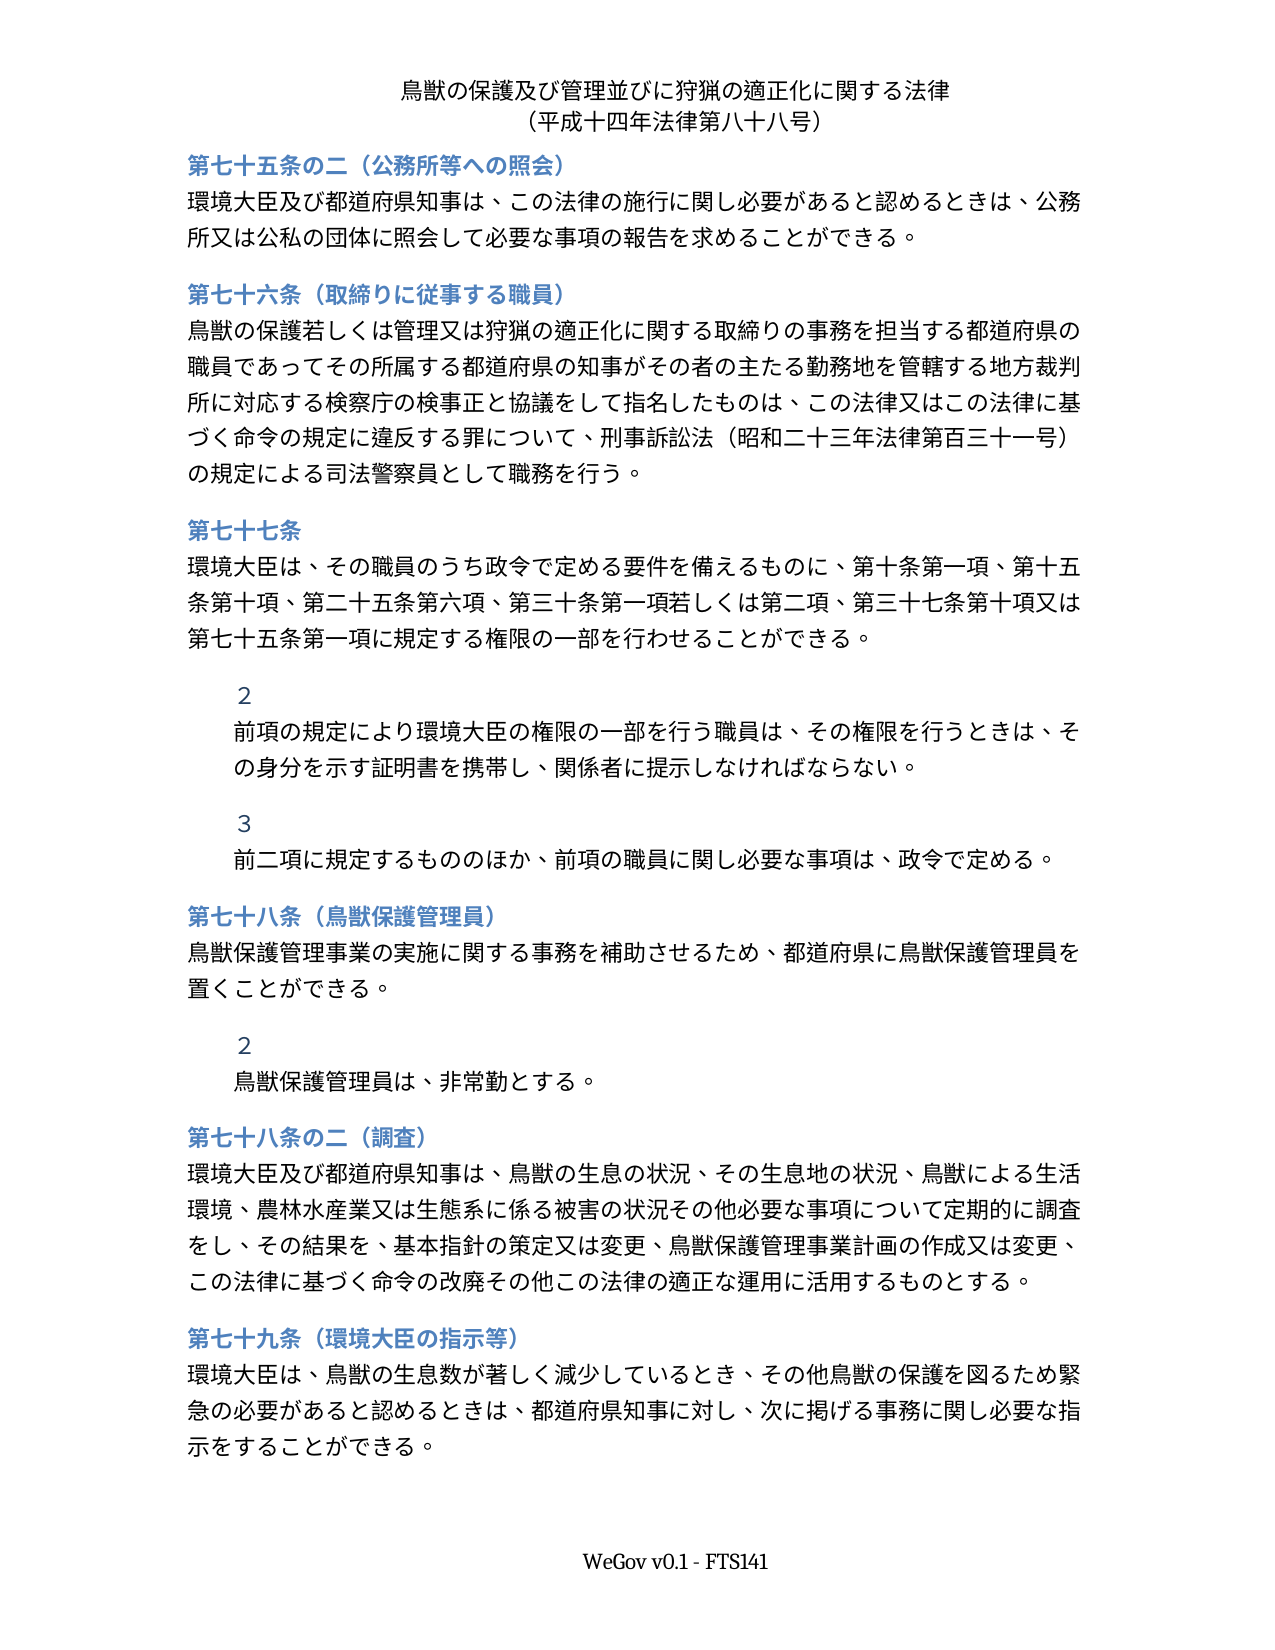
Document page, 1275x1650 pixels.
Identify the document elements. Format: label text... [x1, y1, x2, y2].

text 鳥獣保護管理事業の実施に関する事務を補助させるため、都道府県に鳥獣保護管理員を置くことができる。 [187, 937, 1087, 1004]
subtitle 第七十七条 [187, 515, 1087, 546]
subtitle ３ [233, 808, 1087, 839]
text 環境大臣及び都道府県知事は、この法律の施行に関し必要があると認めるときは、公務所又は公私の団体に照会して必要な事項の報告を求めることができる。 [187, 186, 1087, 253]
subtitle ２ [233, 1030, 1087, 1061]
subtitle 第七十九条（環境大臣の指示等） [187, 1323, 1087, 1354]
text 環境大臣は、鳥獣の生息数が著しく減少しているとき、その他鳥獣の保護を図るため緊急の必要があると認めるときは、都道府県知事に対し、次に掲げる事務に関し必要な指示をすることができる。 [187, 1359, 1087, 1462]
subtitle 第七十五条の二（公務所等への照会） [187, 150, 1087, 181]
subtitle 第七十八条の二（調査） [187, 1122, 1087, 1154]
subtitle 第七十六条（取締りに従事する職員） [187, 279, 1087, 310]
text 前項の規定により環境大臣の権限の一部を行う職員は、その権限を行うときは、その身分を示す証明書を携帯し、関係者に提示しなければならない。 [233, 716, 1087, 783]
text 環境大臣及び都道府県知事は、鳥獣の生息の状況、その生息地の状況、鳥獣による生活環境、農林水産業又は生態系に係る被害の状況その他必要な事項について定期的に調査をし、その結果を、基本指針の策定又は変更、鳥獣保護管理事業計画の作成又は変更、この法律に基づく命令の改廃その他この法律の適正な運用に活用するものとする。 [187, 1158, 1087, 1297]
text 鳥獣の保護若しくは管理又は狩猟の適正化に関する取締りの事務を担当する都道府県の職員であってその所属する都道府県の知事がその者の主たる勤務地を管轄する地方裁判所に対応する検察庁の検事正と協議をして指名したものは、この法律又はこの法律に基づく命令の規定に違反する罪について、刑事訴訟法（昭和二十三年法律第百三十一号）の規定による司法警察員として職務を行う。 [187, 314, 1087, 489]
subtitle 第七十八条（鳥獣保護管理員） [187, 901, 1087, 932]
text 前二項に規定するもののほか、前項の職員に関し必要な事項は、政令で定める。 [233, 844, 1087, 876]
text 環境大臣は、その職員のうち政令で定める要件を備えるものに、第十条第一項、第十五条第十項、第二十五条第六項、第三十条第一項若しくは第二項、第三十七条第十項又は第七十五条第一項に規定する権限の一部を行わせることができる。 [187, 551, 1087, 654]
subtitle ２ [233, 680, 1087, 711]
text 鳥獣保護管理員は、非常勤とする。 [233, 1066, 1087, 1097]
